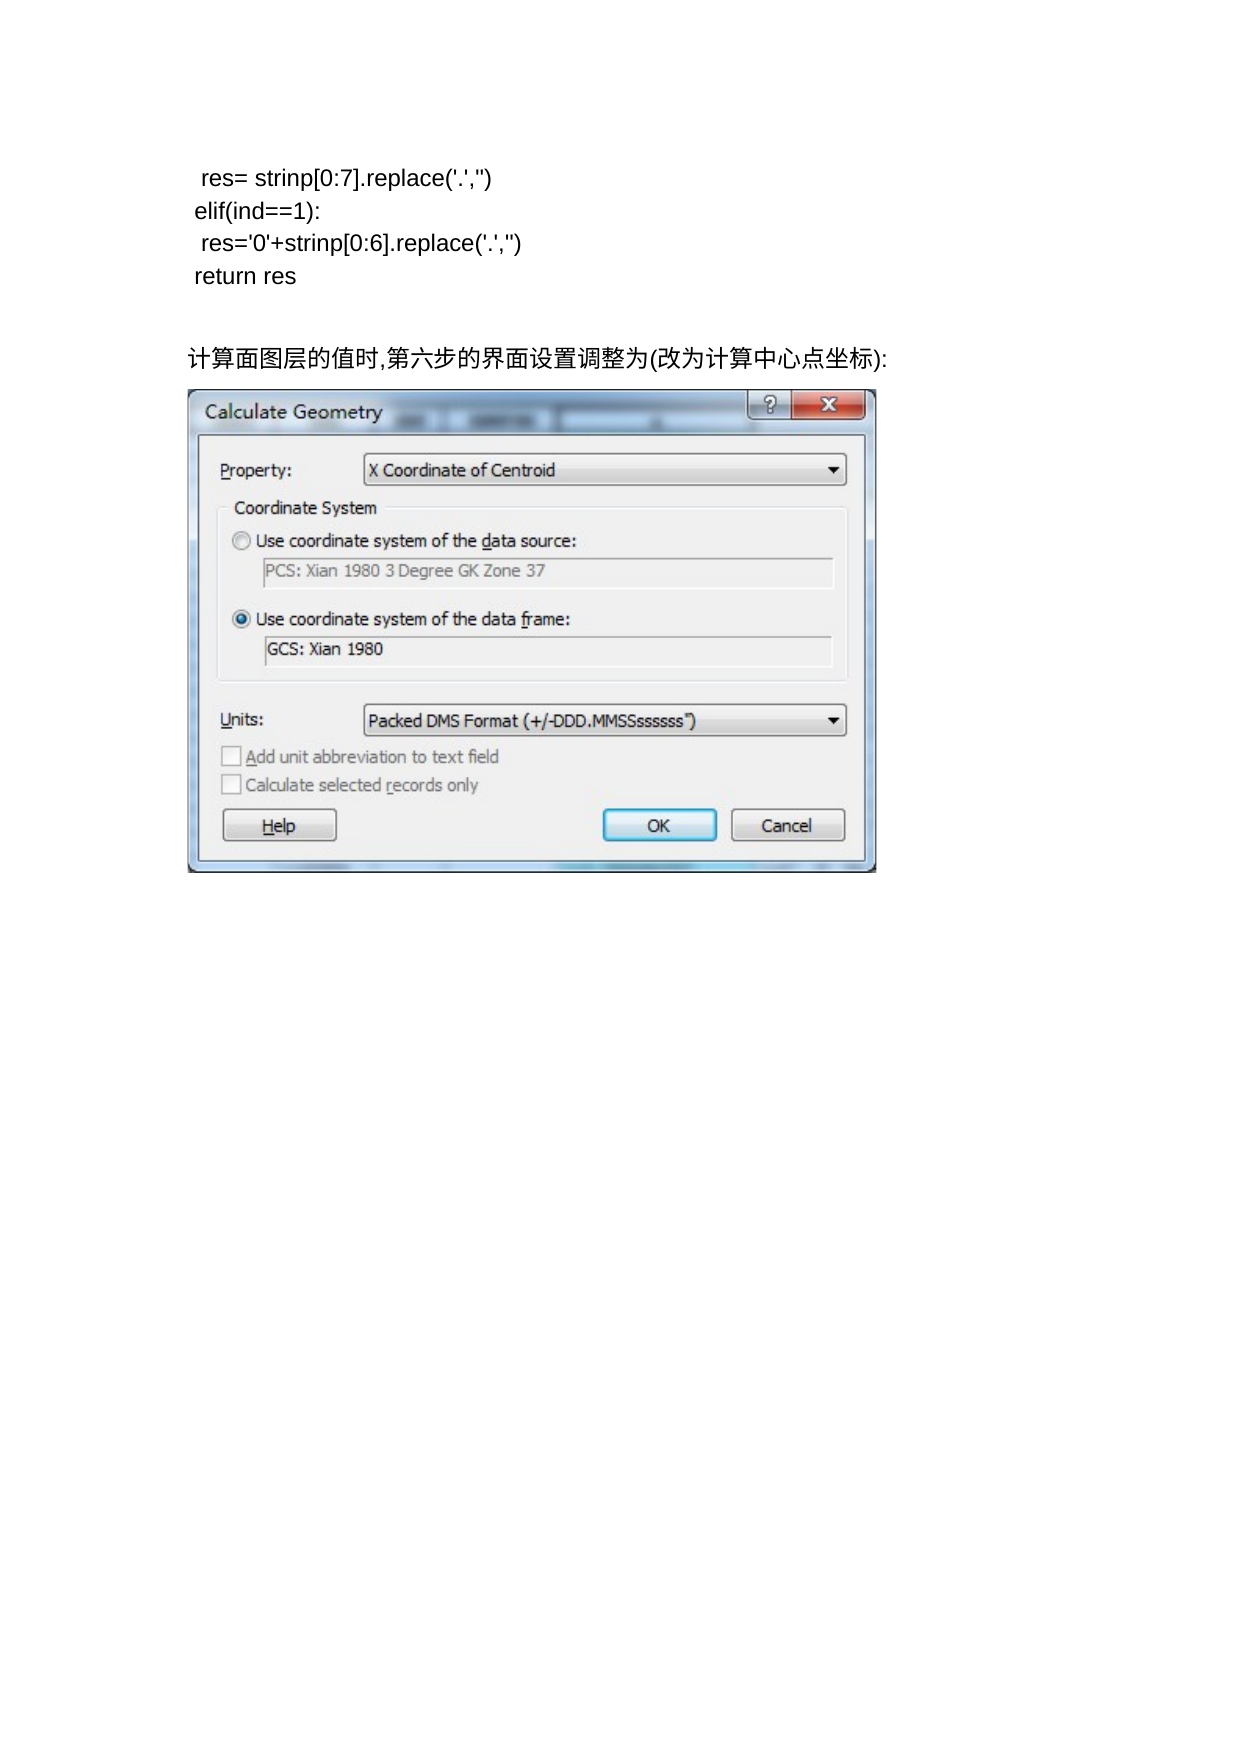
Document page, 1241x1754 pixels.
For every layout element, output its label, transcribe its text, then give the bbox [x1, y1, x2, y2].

text elif(ind==1): [187, 194, 1053, 227]
picture [187, 389, 877, 873]
text return res [187, 259, 1053, 292]
text res= strinp[0:7].replace('.','') [187, 162, 1053, 194]
text 计算面图层的值时,第六步的界面设置调整为(改为计算中心点坐标): [187, 324, 1053, 389]
text res='0'+strinp[0:6].replace('.','') [187, 227, 1053, 259]
